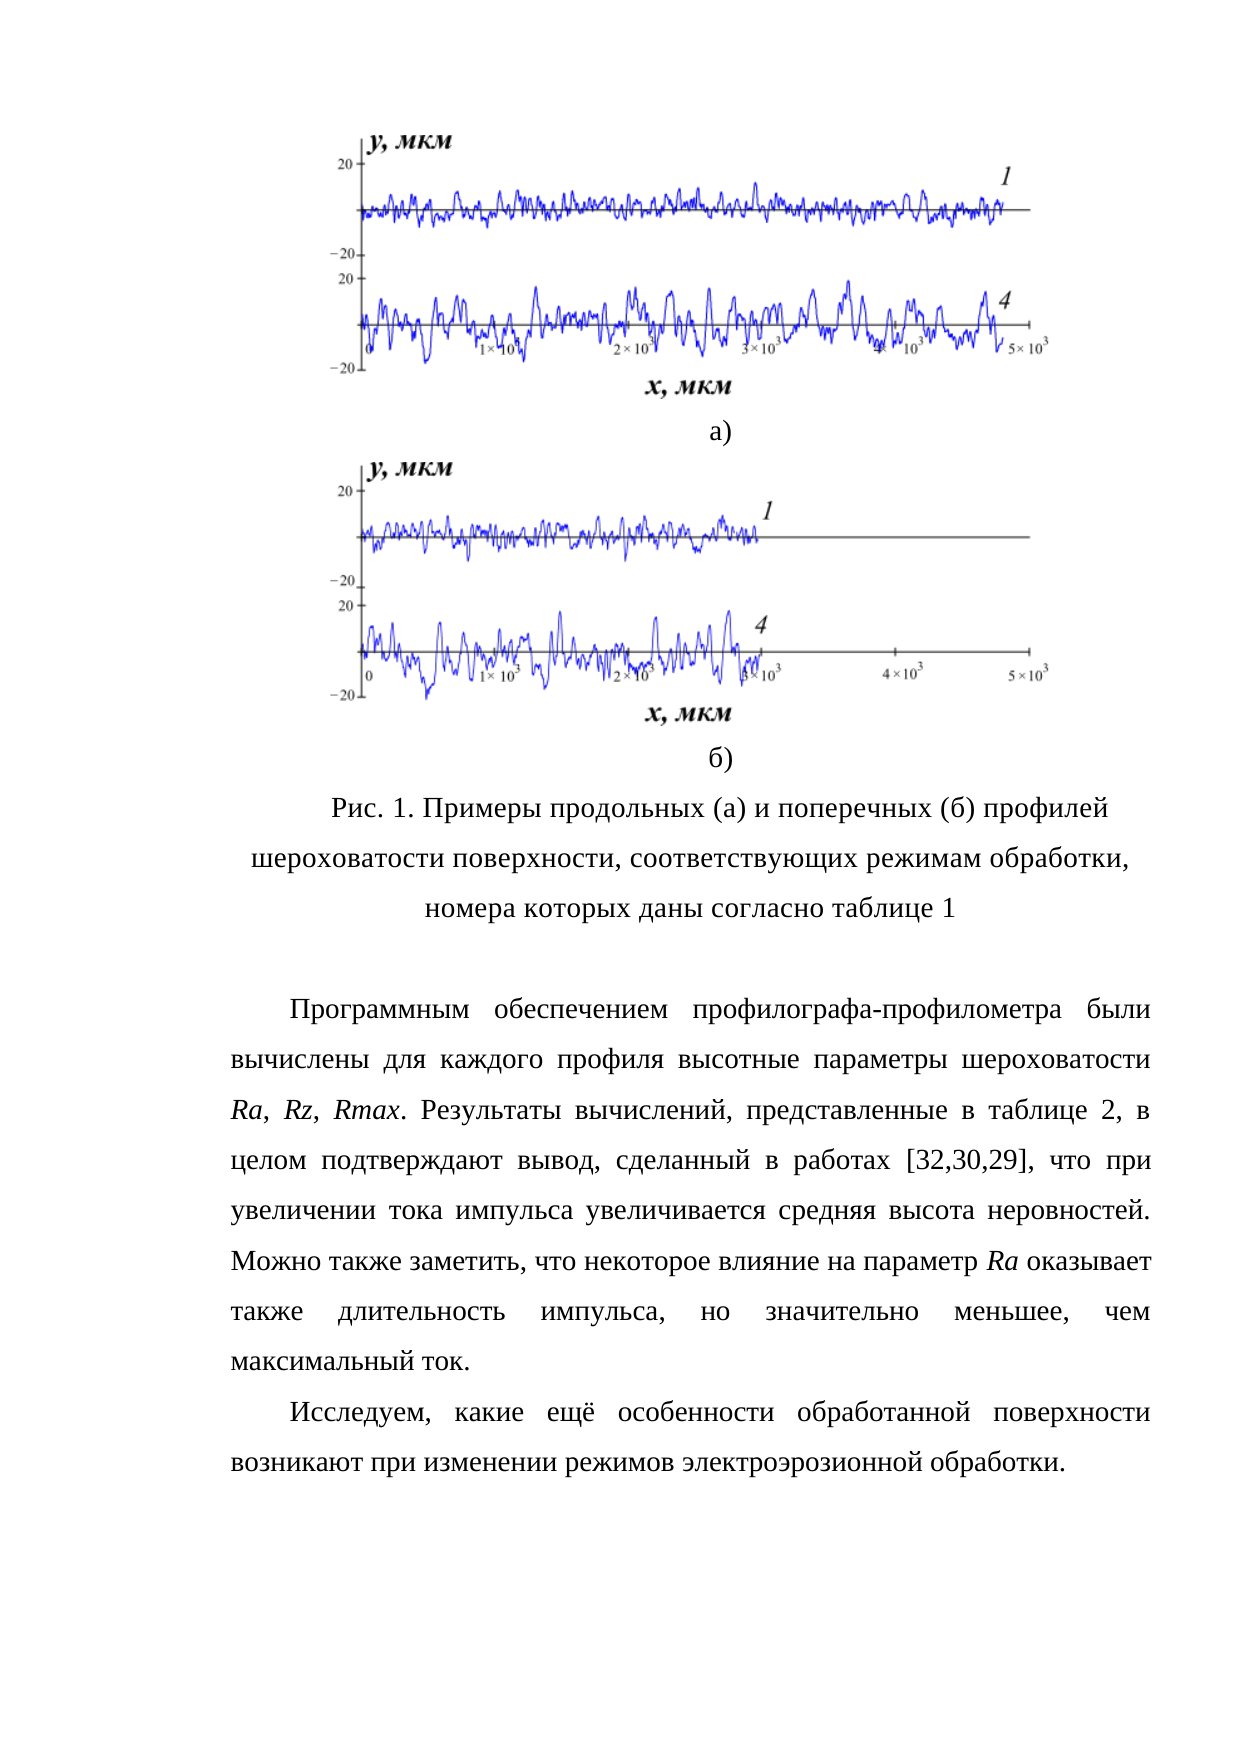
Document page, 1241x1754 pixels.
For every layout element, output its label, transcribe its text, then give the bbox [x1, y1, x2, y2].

picture [330, 135, 1052, 399]
text Программным обеспечением профилографа-профилометра были вычислены для каждого профиля высотные параметры шероховатости Ra, Rz, Rmax. Результаты вычислений, представленные в таблице 2, в целом подтверждают вывод, сделанный в работах , что при увеличении тока импульса увеличивается средняя высота неровностей. Можно также заметить, что некоторое влияние на параметр Ra оказывает также длительность импульса, но значительно меньшее, чем максимальный ток. [230, 991, 1152, 1377]
text Исследуем, какие ещё особенности обработанной поверхности возникают при изменении режимов электроэрозионной обработки. [230, 1394, 1152, 1478]
text Рис. 1. Примеры продольных (а) и поперечных (б) профилей шероховатости поверхности, соответствующих режимам обработки, номера которых даны согласно таблице 1 [230, 790, 1152, 924]
text б) [230, 740, 1152, 773]
picture [330, 462, 1052, 726]
text а) [230, 413, 1152, 446]
